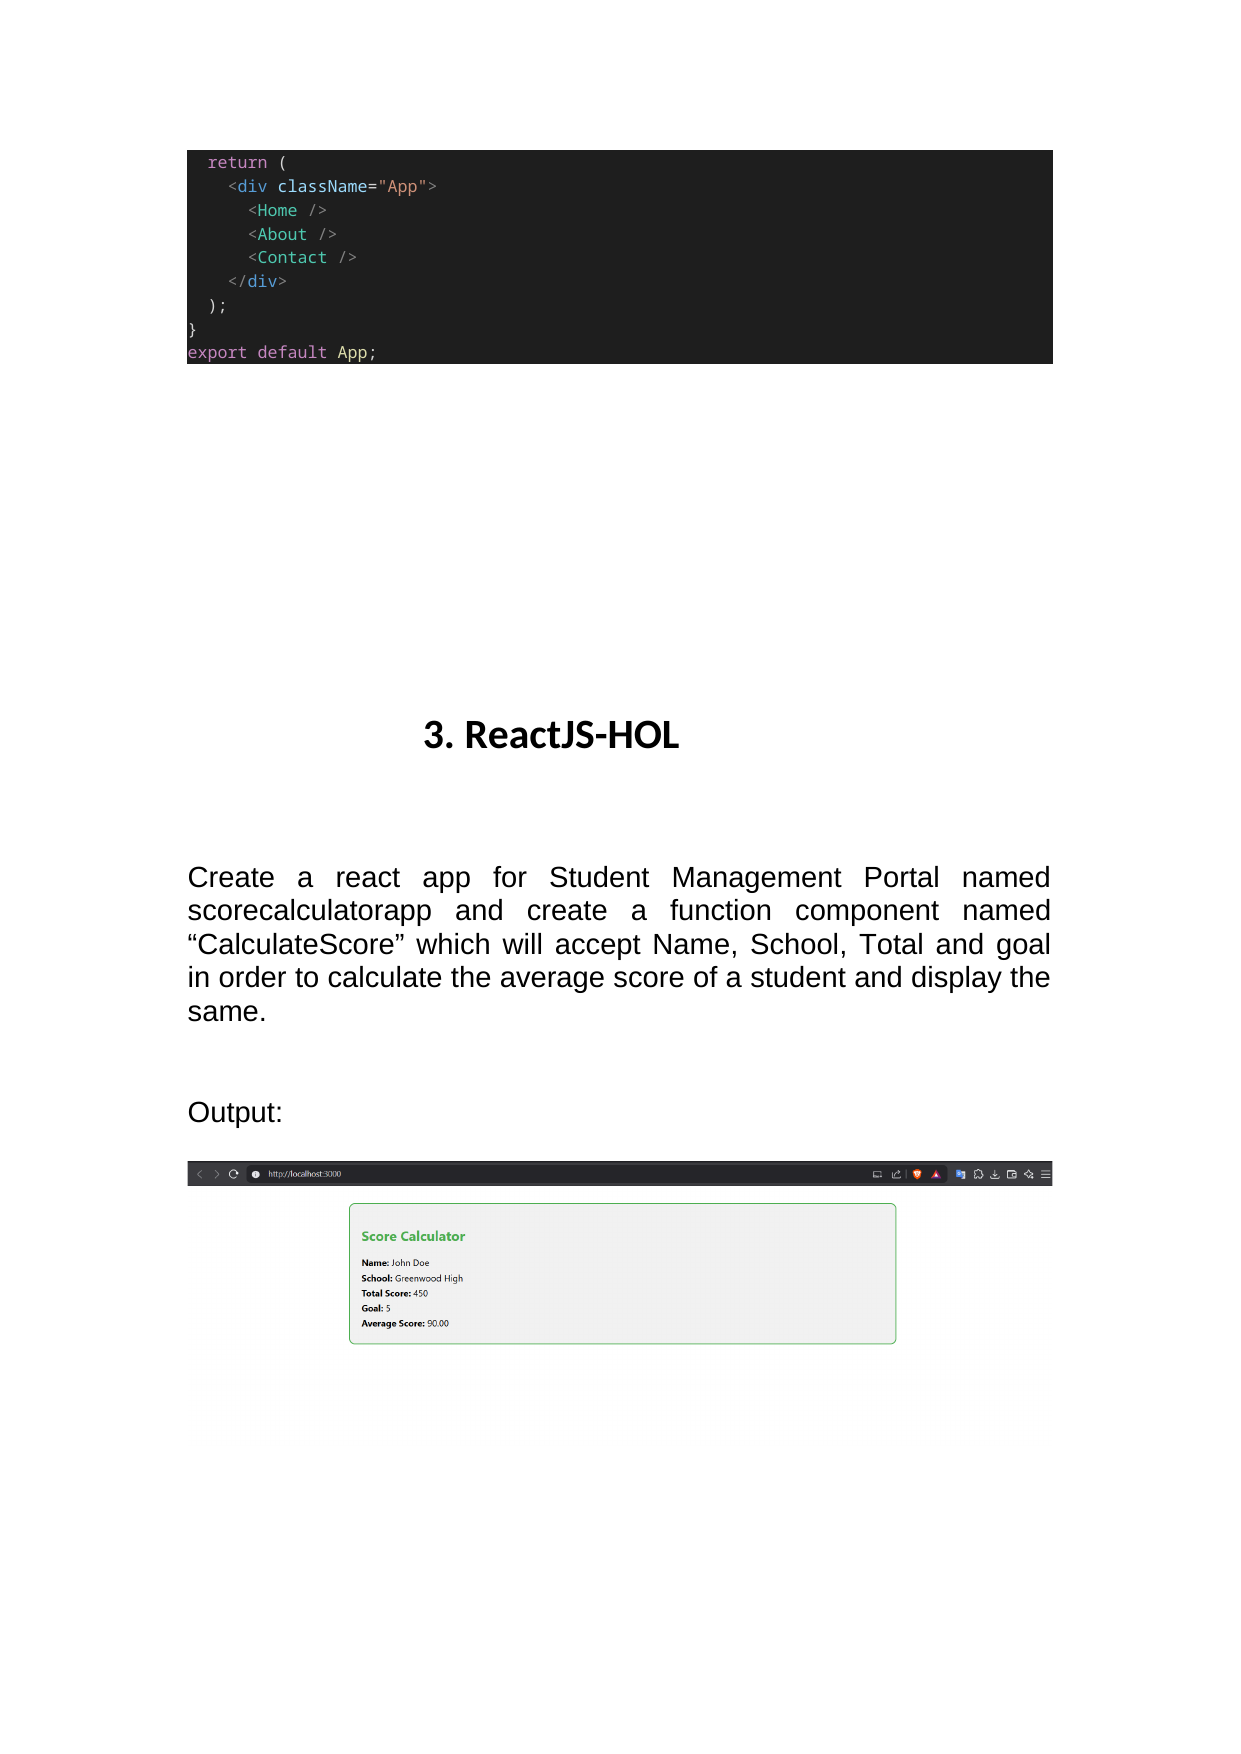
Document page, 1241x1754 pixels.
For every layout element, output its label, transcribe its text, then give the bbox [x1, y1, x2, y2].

text <Contact /> [187, 245, 1053, 269]
text <About /> [187, 221, 1053, 245]
text <Home /> [187, 197, 1053, 221]
list Create a react app for Student Management Portal named scorecalculatorapp and create a function component named “CalculateScore” which will accept Name, School, Total and goal in order to calculate the average score of a student and display the same. [187, 860, 1053, 1027]
text ); [187, 292, 1053, 316]
text </div> [187, 269, 1053, 292]
list 3. ReactJS-HOL [187, 708, 1053, 759]
picture [187, 1161, 1053, 1446]
list Output: [187, 1094, 1053, 1128]
text } [187, 316, 1053, 340]
text return ( [187, 150, 1053, 174]
text export default App; [187, 340, 1053, 364]
text <div className="App"> [187, 174, 1053, 197]
